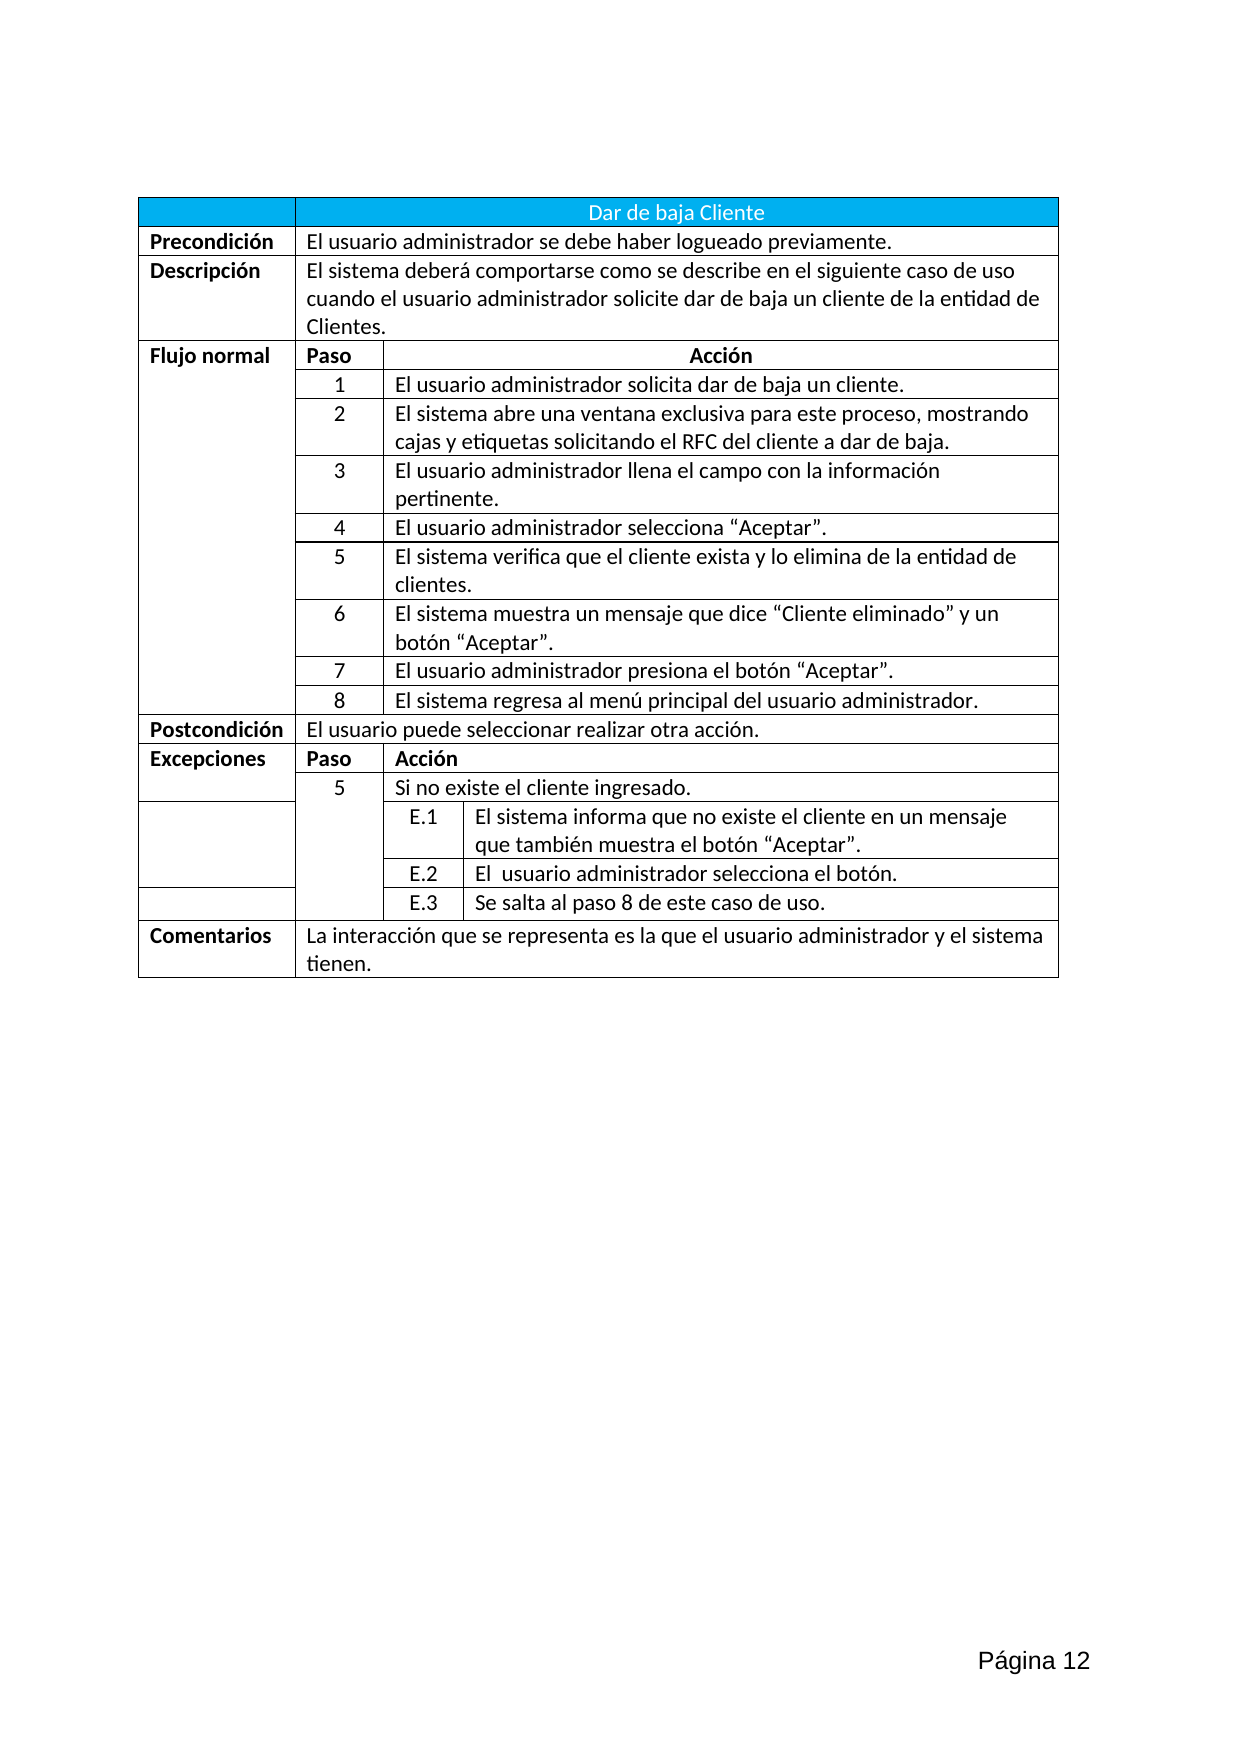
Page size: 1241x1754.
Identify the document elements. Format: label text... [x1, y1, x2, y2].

table_cell 5 [296, 773, 383, 801]
table_cell La interacción que se representa es la que el usuario administrador y el sistema tienen. [296, 921, 1058, 977]
table_cell [139, 888, 295, 920]
table_cell Se salta al paso 8 de este caso de uso. [464, 888, 1058, 920]
table_cell Precondición [139, 227, 295, 255]
table_cell Si no existe el cliente ingresado. [384, 773, 1058, 801]
table_header [139, 198, 295, 226]
table_cell 4 [296, 514, 383, 541]
table_cell El sistema verifica que el cliente exista y lo elimina de la entidad de clientes. [384, 543, 1058, 598]
table_header Dar de baja Cliente [296, 198, 1058, 226]
table_cell Excepciones [139, 744, 295, 801]
table_cell E.2 [384, 859, 463, 887]
table_cell Descripción [139, 256, 295, 340]
table_cell Acción [384, 341, 1058, 369]
table_cell 2 [296, 399, 383, 455]
table_cell Paso [296, 341, 383, 369]
table_cell 1 [296, 370, 383, 398]
table_cell 7 [296, 657, 383, 685]
table_cell E.3 [384, 888, 463, 920]
table_cell Acción [384, 744, 1058, 772]
table_cell El sistema informa que no existe el cliente en un mensaje que también muestra el botón “Aceptar”. [464, 802, 1058, 858]
table_cell El sistema deberá comportarse como se describe en el siguiente caso de uso cuando el usuario administrador solicite dar de baja un cliente de la entidad de Clientes. [296, 256, 1058, 340]
table_cell El usuario administrador se debe haber logueado previamente. [296, 227, 1058, 255]
table_cell Comentarios [139, 921, 295, 977]
table_cell El usuario puede seleccionar realizar otra acción. [296, 715, 1058, 743]
table_cell Postcondición [139, 715, 295, 743]
table_cell 5 [296, 543, 383, 598]
table_cell El usuario administrador selecciona “Aceptar”. [384, 514, 1058, 541]
table_cell El sistema regresa al menú principal del usuario administrador. [384, 686, 1058, 714]
table_cell El sistema abre una ventana exclusiva para este proceso, mostrando cajas y etiquetas solicitando el RFC del cliente a dar de baja. [384, 399, 1058, 455]
table_cell 3 [296, 456, 383, 512]
table_cell El usuario administrador presiona el botón “Aceptar”. [384, 657, 1058, 685]
table_cell El usuario administrador selecciona el botón. [464, 859, 1058, 887]
table_cell El usuario administrador solicita dar de baja un cliente. [384, 370, 1058, 398]
table_cell 8 [296, 686, 383, 714]
table_cell Paso [296, 744, 383, 772]
table_cell El sistema muestra un mensaje que dice “Cliente eliminado” y un botón “Aceptar”. [384, 600, 1058, 656]
table_cell El usuario administrador llena el campo con la información pertinente. [384, 456, 1058, 512]
table_cell [296, 801, 383, 920]
table_cell 6 [296, 600, 383, 656]
table_cell E.1 [384, 802, 463, 858]
table_cell Flujo normal [139, 341, 295, 714]
table_cell [139, 802, 295, 887]
